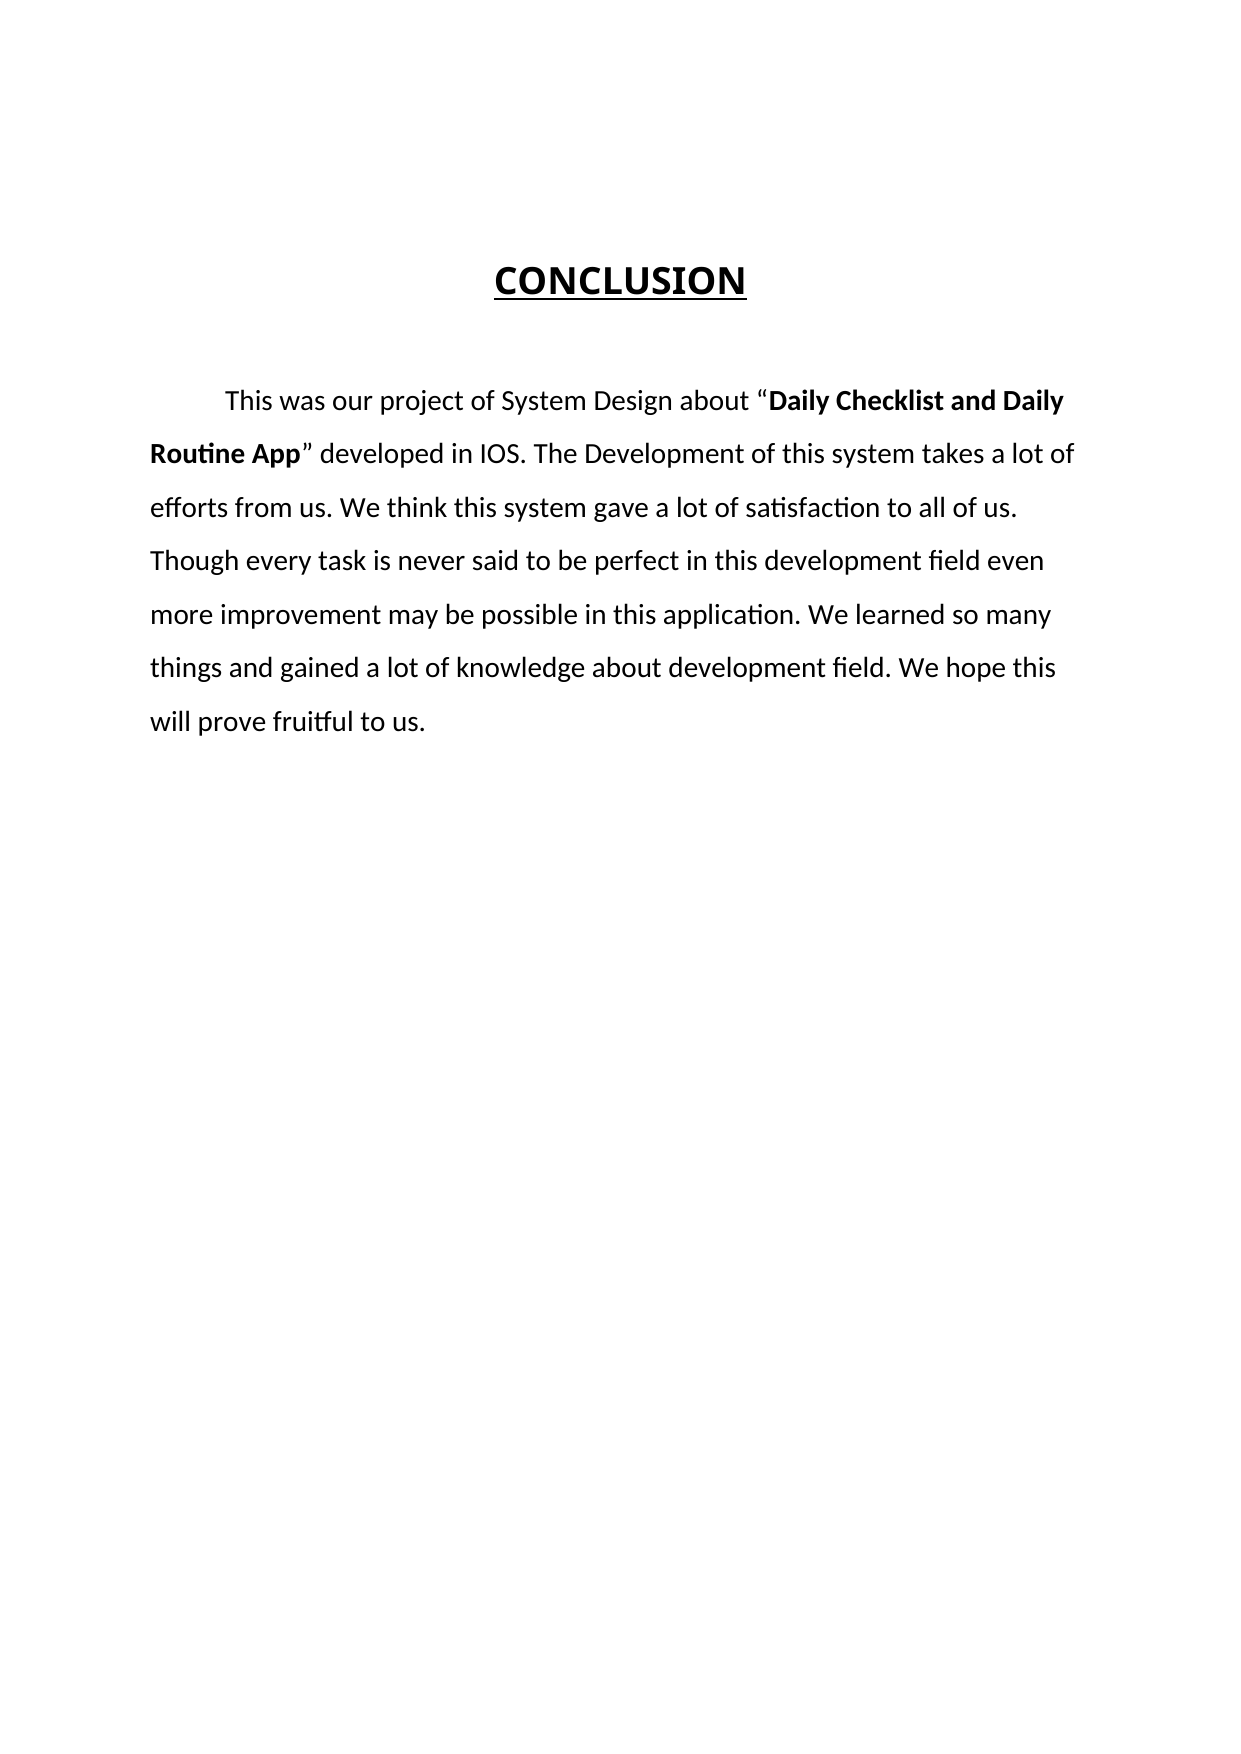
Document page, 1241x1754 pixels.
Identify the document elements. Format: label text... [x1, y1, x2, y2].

text CONCLUSION [150, 254, 1090, 306]
text This was our project of System Design about “Daily Checklist and Daily Routine App” developed in IOS. The Development of this system takes a lot of efforts from us. We think this system gave a lot of satisfaction to all of us. Though every task is never said to be perfect in this development field even more improvement may be possible in this application. We learned so many things and gained a lot of knowledge about development field. We hope this will prove fruitful to us. [150, 382, 1090, 738]
